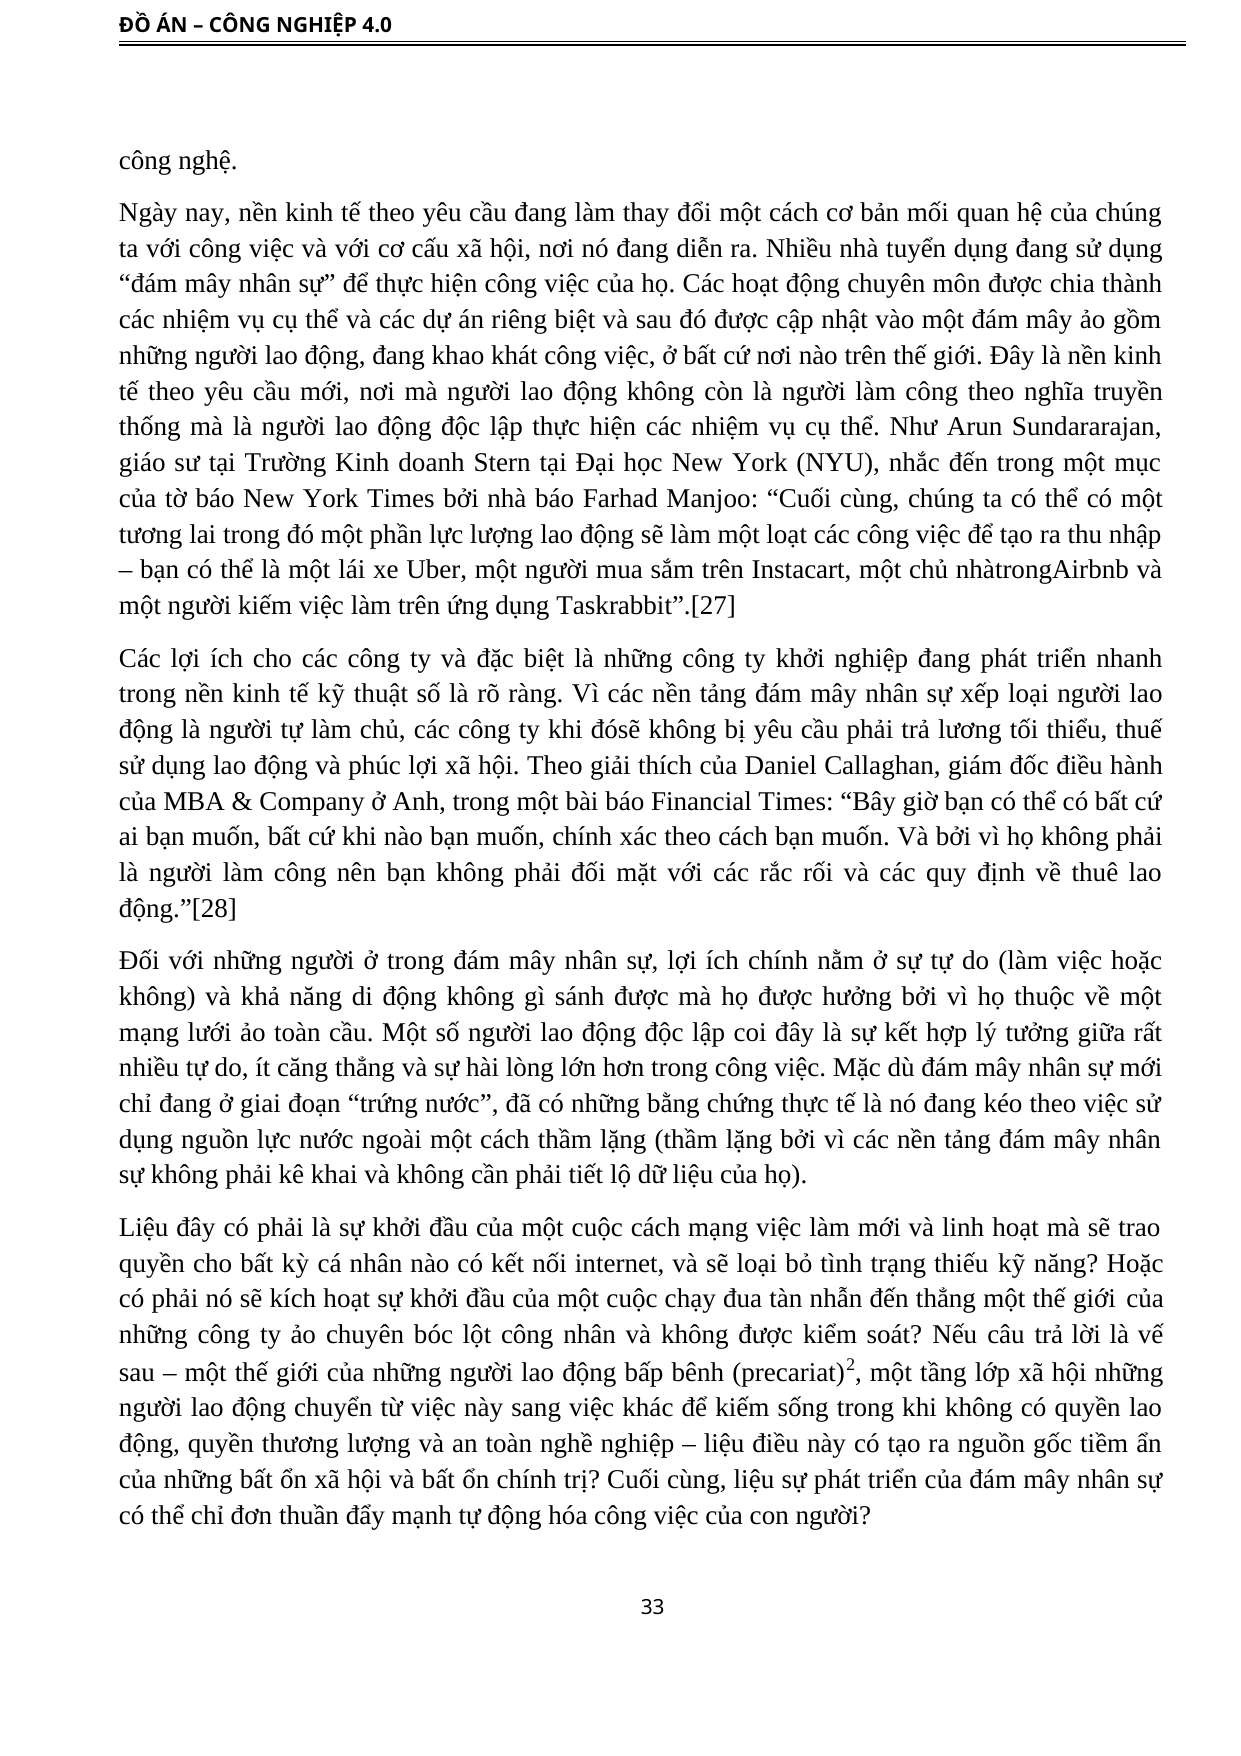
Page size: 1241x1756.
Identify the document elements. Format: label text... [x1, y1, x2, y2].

text Các lợi ích cho các công ty và đặc biệt là những công ty khởi nghiệp đang phát triển nhanh trong nền kinh tế kỹ thuật số là rõ ràng. Vì các nền tảng đám mây nhân sự xếp loại người lao động là người tự làm chủ, các công ty khi đósẽ không bị yêu cầu phải trả lương tối thiểu, thuế sử dụng lao động và phúc lợi xã hội. Theo giải thích của Daniel Callaghan, giám đốc điều hành của MBA & Company ở Anh, trong một bài báo Financial Times: “Bây giờ bạn có thể có bất cứ ai bạn muốn, bất cứ khi nào bạn muốn, chính xác theo cách bạn muốn. Và bởi vì họ không phải là người làm công nên bạn không phải đối mặt với các rắc rối và các quy định về thuê lao động.”[28] [119, 642, 1164, 923]
text Đối với những người ở trong đám mây nhân sự, lợi ích chính nằm ở sự tự do (làm việc hoặc không) và khả năng di động không gì sánh được mà họ được hưởng bởi vì họ thuộc về một mạng lưới ảo toàn cầu. Một số người lao động độc lập coi đây là sự kết hợp lý tưởng giữa rất nhiều tự do, ít căng thẳng và sự hài lòng lớn hơn trong công việc. Mặc dù đám mây nhân sự mới chỉ đang ở giai đoạn “trứng nước”, đã có những bằng chứng thực tế là nó đang kéo theo việc sử dụng nguồn lực nước ngoài một cách thầm lặng (thầm lặng bởi vì các nền tảng đám mây nhân sự không phải kê khai và không cần phải tiết lộ dữ liệu của họ). [119, 944, 1164, 1190]
text Ngày nay, nền kinh tế theo yêu cầu đang làm thay đổi một cách cơ bản mối quan hệ của chúng ta với công việc và với cơ cấu xã hội, nơi nó đang diễn ra. Nhiều nhà tuyển dụng đang sử dụng “đám mây nhân sự” để thực hiện công việc của họ. Các hoạt động chuyên môn được chia thành các nhiệm vụ cụ thể và các dự án riêng biệt và sau đó được cập nhật vào một đám mây ảo gồm những người lao động, đang khao khát công việc, ở bất cứ nơi nào trên thế giới. Đây là nền kinh tế theo yêu cầu mới, nơi mà người lao động không còn là người làm công theo nghĩa truyền thống mà là người lao động độc lập thực hiện các nhiệm vụ cụ thể. Như Arun Sundararajan, giáo sư tại Trường Kinh doanh Stern tại Đại học New York (NYU), nhắc đến trong một mục của tờ báo New York Times bởi nhà báo Farhad Manjoo: “Cuối cùng, chúng ta có thể có một tương lai trong đó một phần lực lượng lao động sẽ làm một loạt các công việc để tạo ra thu nhập – bạn có thể là một lái xe Uber, một người mua sắm trên Instacart, một chủ nhàtrongAirbnb và một người kiếm việc làm trên ứng dụng Taskrabbit”.[27] [119, 196, 1164, 620]
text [119, 144, 1164, 175]
text Liệu đây có phải là sự khởi đầu của một cuộc cách mạng việc làm mới và linh hoạt mà sẽ trao quyền cho bất kỳ cá nhân nào có kết nối internet, và sẽ loại bỏ tình trạng thiếu kỹ năng? Hoặc có phải nó sẽ kích hoạt sự khởi đầu của một cuộc chạy đua tàn nhẫn đến thẳng một thế giới của những công ty ảo chuyên bóc lột công nhân và không được kiểm soát? Nếu câu trả lời là vế sau – một thế giới của những người lao động bấp bênh (precariat)2, một tầng lớp xã hội những người lao động chuyển từ việc này sang việc khác để kiếm sống trong khi không có quyền lao động, quyền thương lượng và an toàn nghề nghiệp – liệu điều này có tạo ra nguồn gốc tiềm ẩn của những bất ổn xã hội và bất ổn chính trị? Cuối cùng, liệu sự phát triển của đám mây nhân sự có thể chỉ đơn thuần đẩy mạnh tự động hóa công việc của con người? [119, 1211, 1164, 1530]
